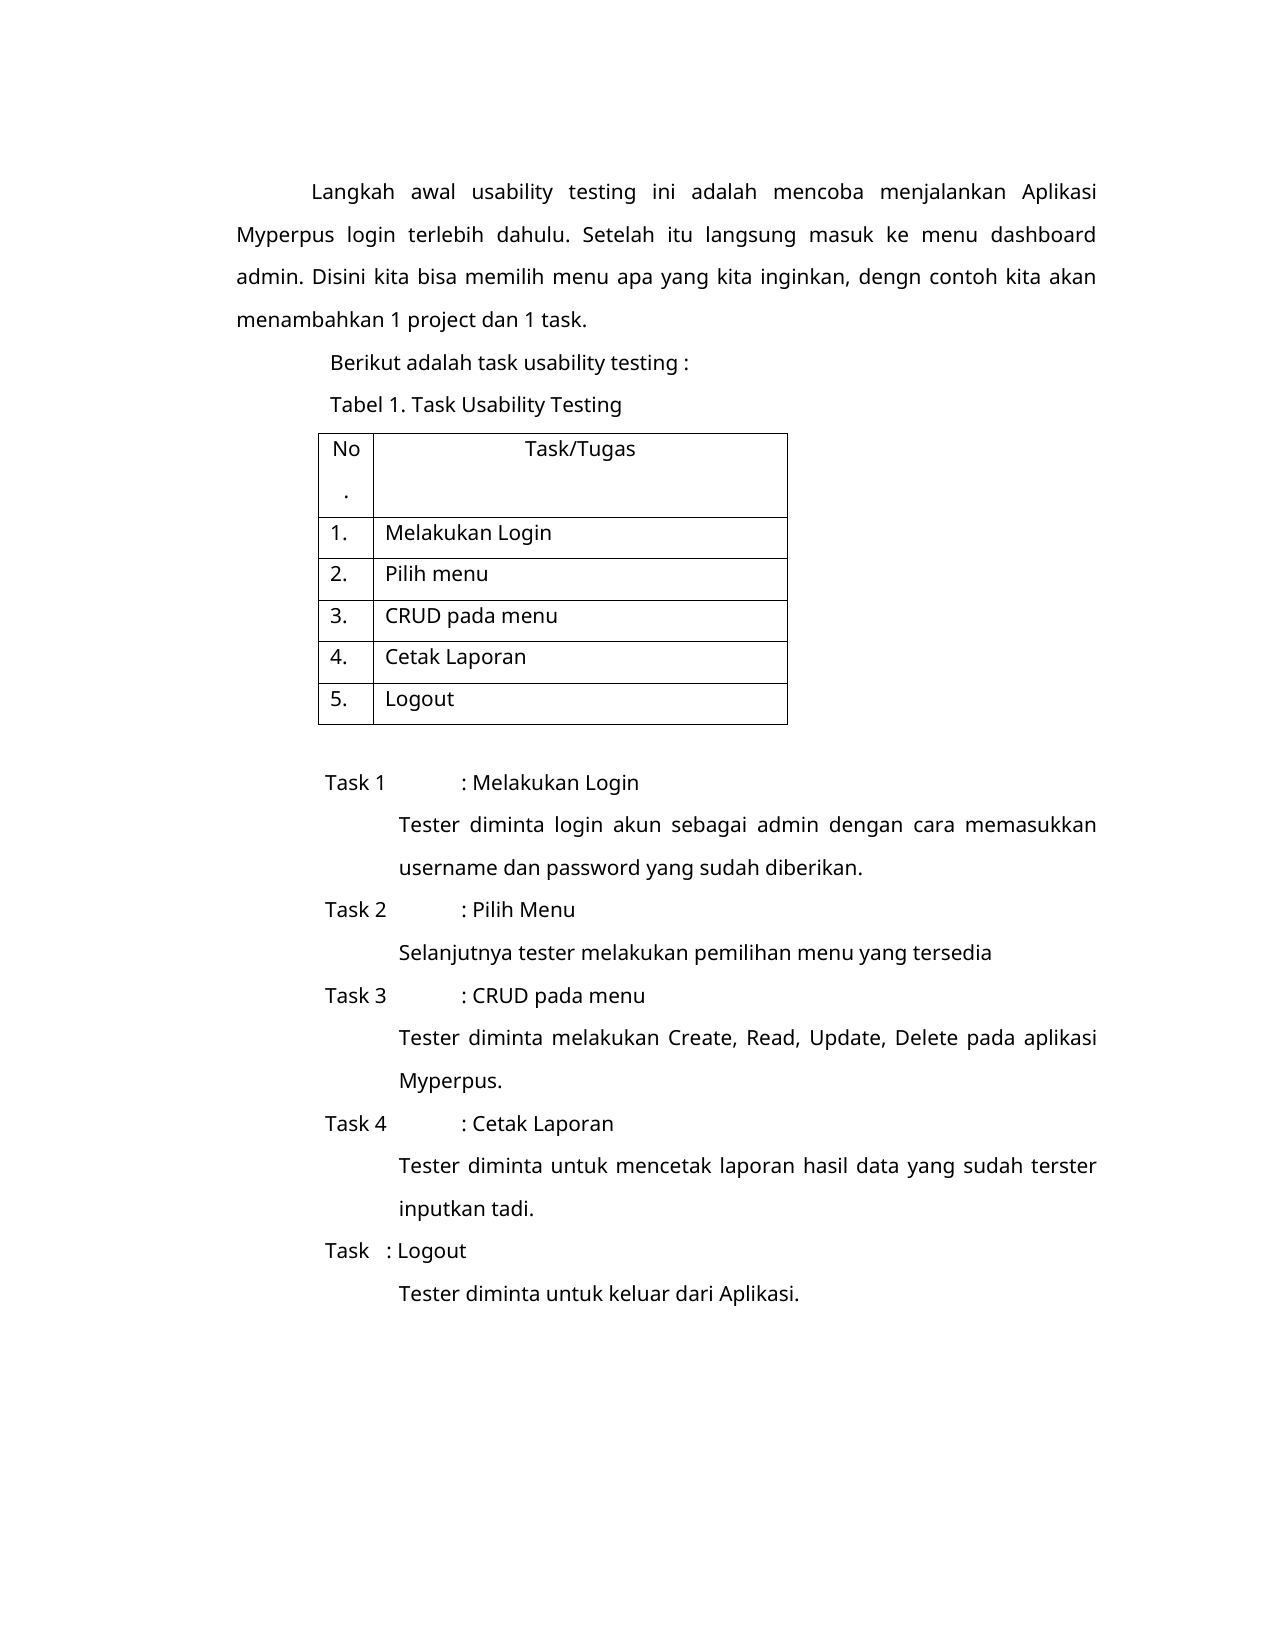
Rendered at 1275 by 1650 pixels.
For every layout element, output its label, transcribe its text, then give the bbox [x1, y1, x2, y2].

text Task : Logout [325, 1236, 1098, 1265]
text Tester diminta untuk mencetak laporan hasil data yang sudah terster inputkan tadi. [399, 1151, 1098, 1222]
table_header No. [319, 434, 373, 517]
text Task 3 : CRUD pada menu [325, 981, 1098, 1009]
text Task 2 : Pilih Menu [325, 896, 1098, 924]
table_cell 3. [319, 601, 373, 641]
table_header Task/Tugas [374, 434, 787, 517]
text Task 4 : Cetak Laporan [325, 1109, 1098, 1137]
list Tabel 1. Task Usability Testing [330, 390, 1098, 419]
table_cell Logout [374, 684, 787, 724]
text Selanjutnya tester melakukan pemilihan menu yang tersedia [399, 938, 1098, 967]
text Task 1 : Melakukan Login [325, 768, 1098, 796]
table_cell Melakukan Login [374, 518, 787, 558]
table_cell Pilih menu [374, 559, 787, 600]
text Tester diminta melakukan Create, Read, Update, Delete pada aplikasi Myperpus. [399, 1023, 1098, 1094]
table_cell Cetak Laporan [374, 642, 787, 683]
table_cell CRUD pada menu [374, 601, 787, 641]
table_cell 4. [319, 642, 373, 683]
text Tester diminta login akun sebagai admin dengan cara memasukkan username dan password yang sudah diberikan. [399, 810, 1098, 881]
table_cell 5. [319, 684, 373, 724]
text Langkah awal usability testing ini adalah mencoba menjalankan Aplikasi Myperpus login terlebih dahulu. Setelah itu langsung masuk ke menu dashboard admin. Disini kita bisa memilih menu apa yang kita inginkan, dengn contoh kita akan menambahkan 1 project dan 1 task. [236, 177, 1098, 333]
text Tester diminta untuk keluar dari Aplikasi. [399, 1279, 1098, 1307]
table_cell 2. [319, 559, 373, 600]
table_cell 1. [319, 518, 373, 558]
list Berikut adalah task usability testing : [330, 348, 1098, 376]
